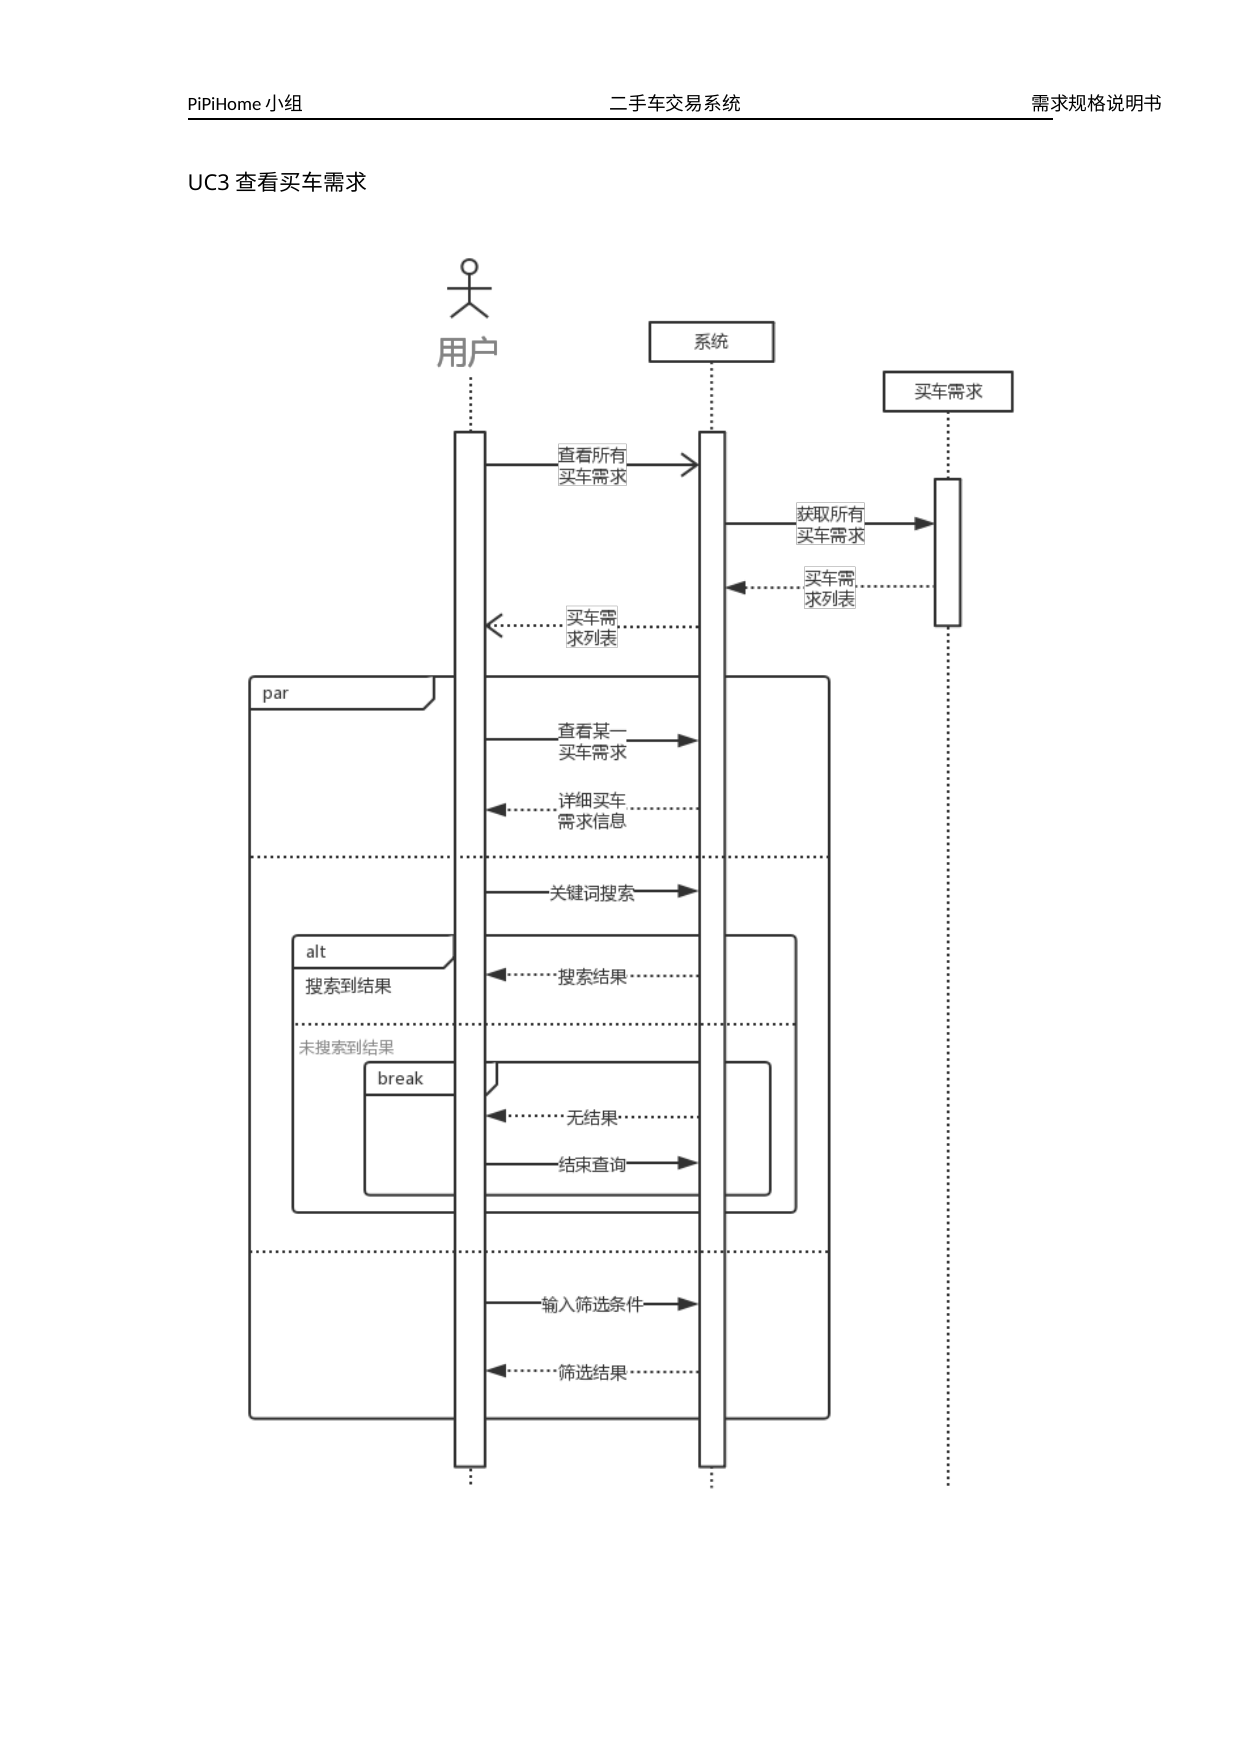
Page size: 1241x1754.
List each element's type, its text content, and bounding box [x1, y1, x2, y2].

picture [187, 197, 1053, 1529]
text UC3 查看买车需求 [187, 164, 1053, 197]
